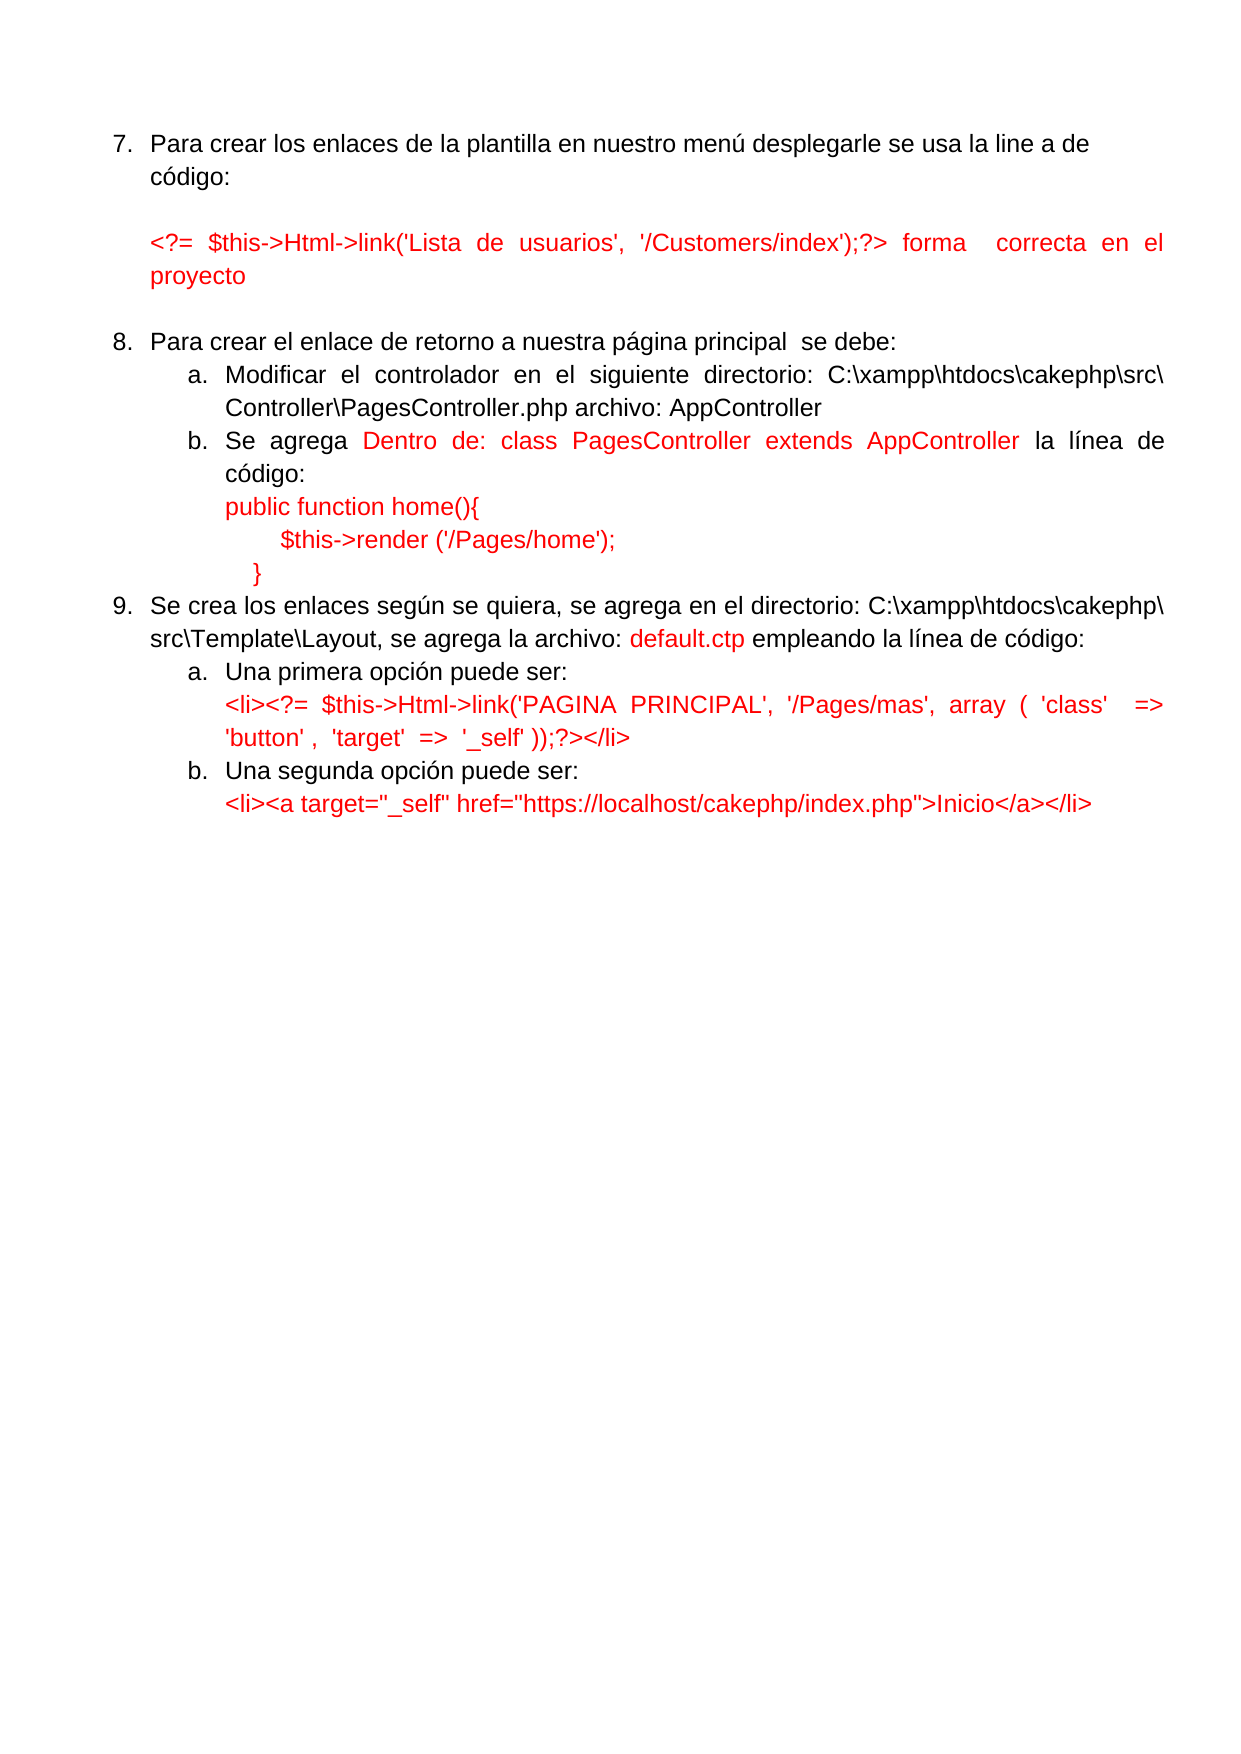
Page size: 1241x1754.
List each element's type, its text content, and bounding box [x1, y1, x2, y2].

list Se crea los enlaces según se quiera, se agrega en el directorio: C:\xampp\htdocs\cakephp\src\Template\Layout, se agrega la archivo: default.ctp empleando la línea de código: [112, 591, 1165, 653]
list <?= $this->Html->link('Lista de usuarios', '/Customers/index');?> forma correcta en el proyecto [150, 228, 1165, 290]
list Una primera opción puede ser: [187, 657, 1165, 686]
list Se agrega Dentro de: class PagesController extends AppController la línea de código: [187, 426, 1165, 488]
list Para crear los enlaces de la plantilla en nuestro menú desplegarle se usa la line a de código: [112, 129, 1165, 191]
list public function home(){ [225, 492, 1165, 521]
list } [225, 558, 1165, 587]
list Para crear el enlace de retorno a nuestra página principal se debe: [112, 327, 1165, 356]
list $this->render ('/Pages/home'); [225, 525, 1165, 554]
list Modificar el controlador en el siguiente directorio: C:\xampp\htdocs\cakephp\src\Controller\PagesController.php archivo: AppController [187, 360, 1165, 422]
list <li><?= $this->Html->link('PAGINA PRINCIPAL', '/Pages/mas', array ( 'class' => 'button' , 'target' => '_self' ));?></li> [225, 690, 1165, 752]
list Una segunda opción puede ser: [187, 756, 1165, 785]
list <li><a target="_self" href="https://localhost/cakephp/index.php">Inicio</a></li> [225, 789, 1165, 818]
